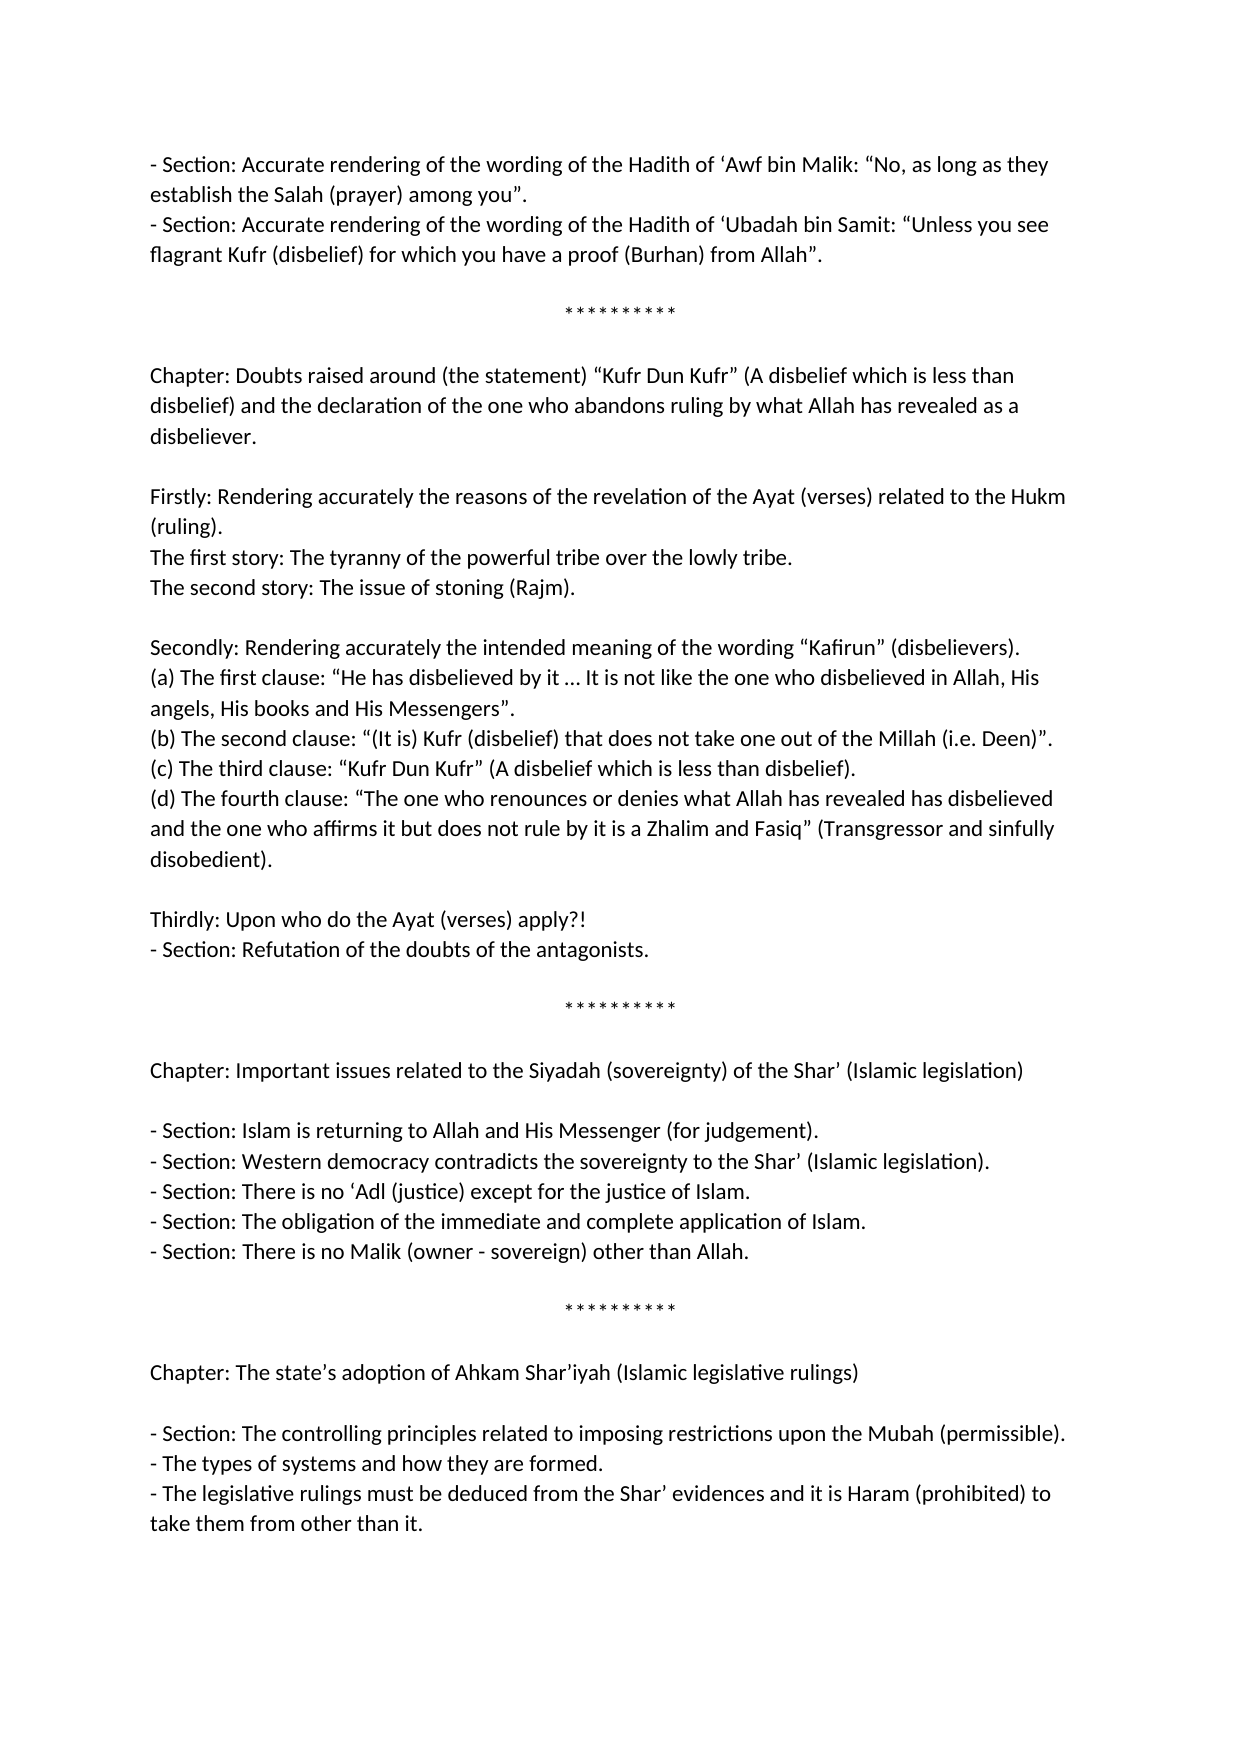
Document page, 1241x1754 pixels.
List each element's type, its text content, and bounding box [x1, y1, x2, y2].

text Chapter: Important issues related to the Siyadah (sovereignty) of the Shar’ (Islamic legislation) [150, 1056, 1090, 1084]
text - The legislative rulings must be deduced from the Shar’ evidences and it is Haram (prohibited) to take them from other than it. [150, 1479, 1090, 1537]
text Firstly: Rendering accurately the reasons of the revelation of the Ayat (verses) related to the Hukm (ruling). [150, 482, 1090, 541]
text (b) The second clause: “(It is) Kufr (disbelief) that does not take one out of the Millah (i.e. Deen)”. [150, 724, 1090, 752]
text Thirdly: Upon who do the Ayat (verses) apply?! [150, 905, 1090, 933]
text (a) The first clause: “He has disbelieved by it … It is not like the one who disbelieved in Allah, His angels, His books and His Messengers”. [150, 663, 1090, 722]
text - Section: Refutation of the doubts of the antagonists. [150, 935, 1090, 963]
text - Section: Islam is returning to Allah and His Messenger (for judgement). [150, 1117, 1090, 1145]
text (d) The fourth clause: “The one who renounces or denies what Allah has revealed has disbelieved and the one who affirms it but does not rule by it is a Zhalim and Fasiq” (Transgressor and sinfully disobedient). [150, 784, 1090, 873]
text The first story: The tyranny of the powerful tribe over the lowly tribe. [150, 543, 1090, 571]
text Chapter: The state’s adoption of Ahkam Shar’iyah (Islamic legislative rulings) [150, 1358, 1090, 1386]
text - Section: There is no ‘Adl (justice) except for the justice of Islam. [150, 1177, 1090, 1205]
text The second story: The issue of stoning (Rajm). [150, 573, 1090, 601]
text ********** [150, 1298, 1090, 1326]
text ********** [150, 301, 1090, 329]
text (c) The third clause: “Kufr Dun Kufr” (A disbelief which is less than disbelief). [150, 754, 1090, 782]
text Secondly: Rendering accurately the intended meaning of the wording “Kafirun” (disbelievers). [150, 633, 1090, 661]
text - Section: The controlling principles related to imposing restrictions upon the Mubah (permissible). [150, 1419, 1090, 1447]
text - Section: Accurate rendering of the wording of the Hadith of ‘Awf bin Malik: “No, as long as they establish the Salah (prayer) among you”. [150, 150, 1090, 208]
text - Section: Western democracy contradicts the sovereignty to the Shar’ (Islamic legislation). [150, 1147, 1090, 1175]
text - Section: There is no Malik (owner - sovereign) other than Allah. [150, 1237, 1090, 1266]
text Chapter: Doubts raised around (the statement) “Kufr Dun Kufr” (A disbelief which is less than disbelief) and the declaration of the one who abandons ruling by what Allah has revealed as a disbeliever. [150, 361, 1090, 450]
text - Section: Accurate rendering of the wording of the Hadith of ‘Ubadah bin Samit: “Unless you see flagrant Kufr (disbelief) for which you have a proof (Burhan) from Allah”. [150, 210, 1090, 269]
text ********** [150, 996, 1090, 1024]
text - Section: The obligation of the immediate and complete application of Islam. [150, 1207, 1090, 1235]
text - The types of systems and how they are formed. [150, 1449, 1090, 1477]
